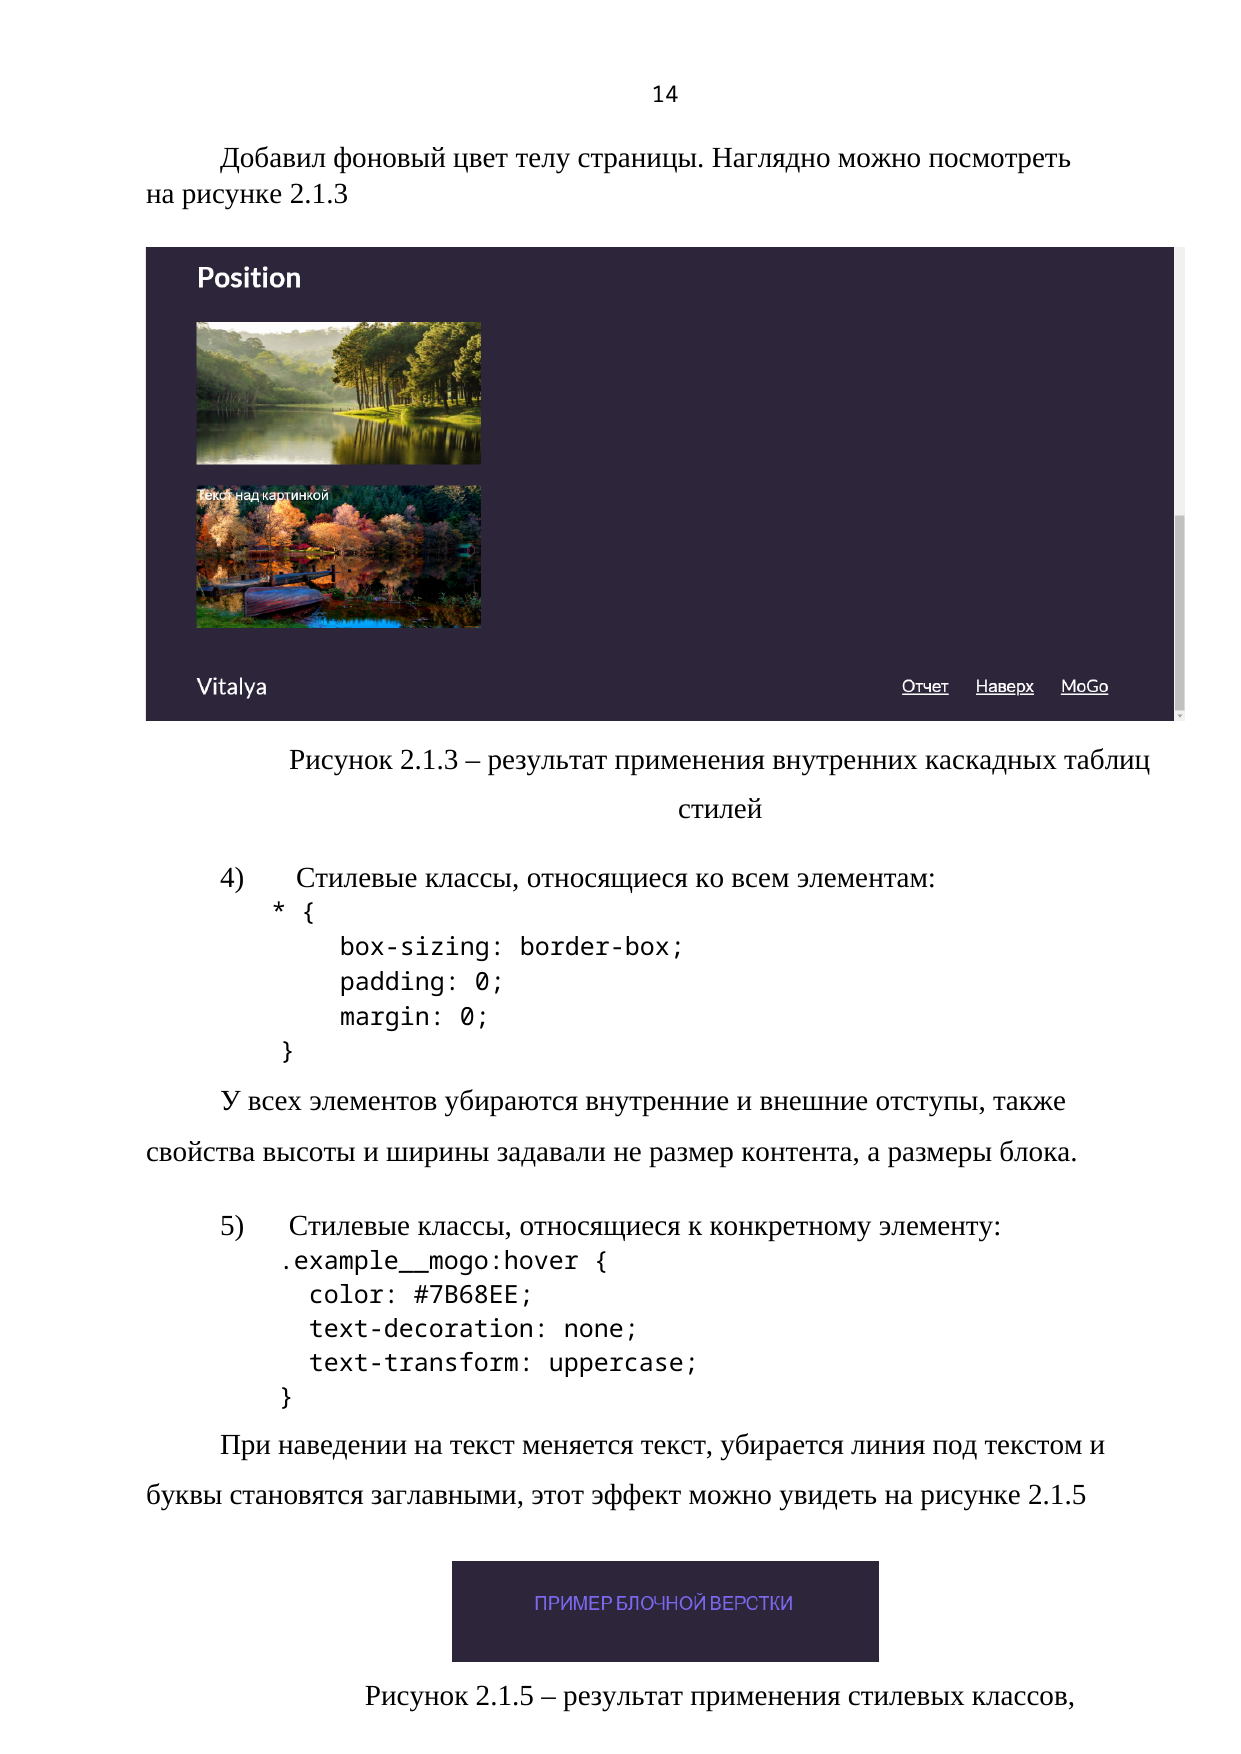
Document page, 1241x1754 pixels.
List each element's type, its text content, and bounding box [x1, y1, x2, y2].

picture [145, 247, 1185, 721]
text text-decoration: none; [279, 1310, 1184, 1344]
text text-transform: uppercase; [279, 1344, 1184, 1378]
text * { [146, 894, 1184, 928]
text .example__mogo:hover { [279, 1242, 1184, 1276]
text padding: 0; [146, 963, 1184, 997]
text Добавил фоновый цвет телу страницы. Наглядно можно посмотреть на рисунке 2.1.3 [146, 141, 1119, 209]
picture [452, 1561, 879, 1662]
text box-sizing: border-box; [146, 929, 1184, 963]
text } [279, 1378, 1184, 1413]
text } [146, 1033, 1184, 1067]
text Рисунок 2.1.3 – результат применения внутренних каскадных таблиц стилей [289, 742, 1152, 825]
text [364, 1678, 1077, 1711]
list Стилевые классы, относящиеся к конкретному элементу: [146, 1209, 1184, 1242]
text margin: 0; [146, 998, 1184, 1032]
text При наведении на текст меняется текст, убирается линия под текстом и буквы становятся заглавными, этот эффект можно увидеть на рисунке 2.1.5 [146, 1427, 1127, 1511]
text У всех элементов убираются внутренние и внешние отступы, также свойства высоты и ширины задавали не размер контента, а размеры блока. [146, 1083, 1135, 1167]
text color: #7B68EE; [279, 1276, 1184, 1310]
list Стилевые классы, относящиеся ко всем элементам: [146, 860, 1184, 893]
